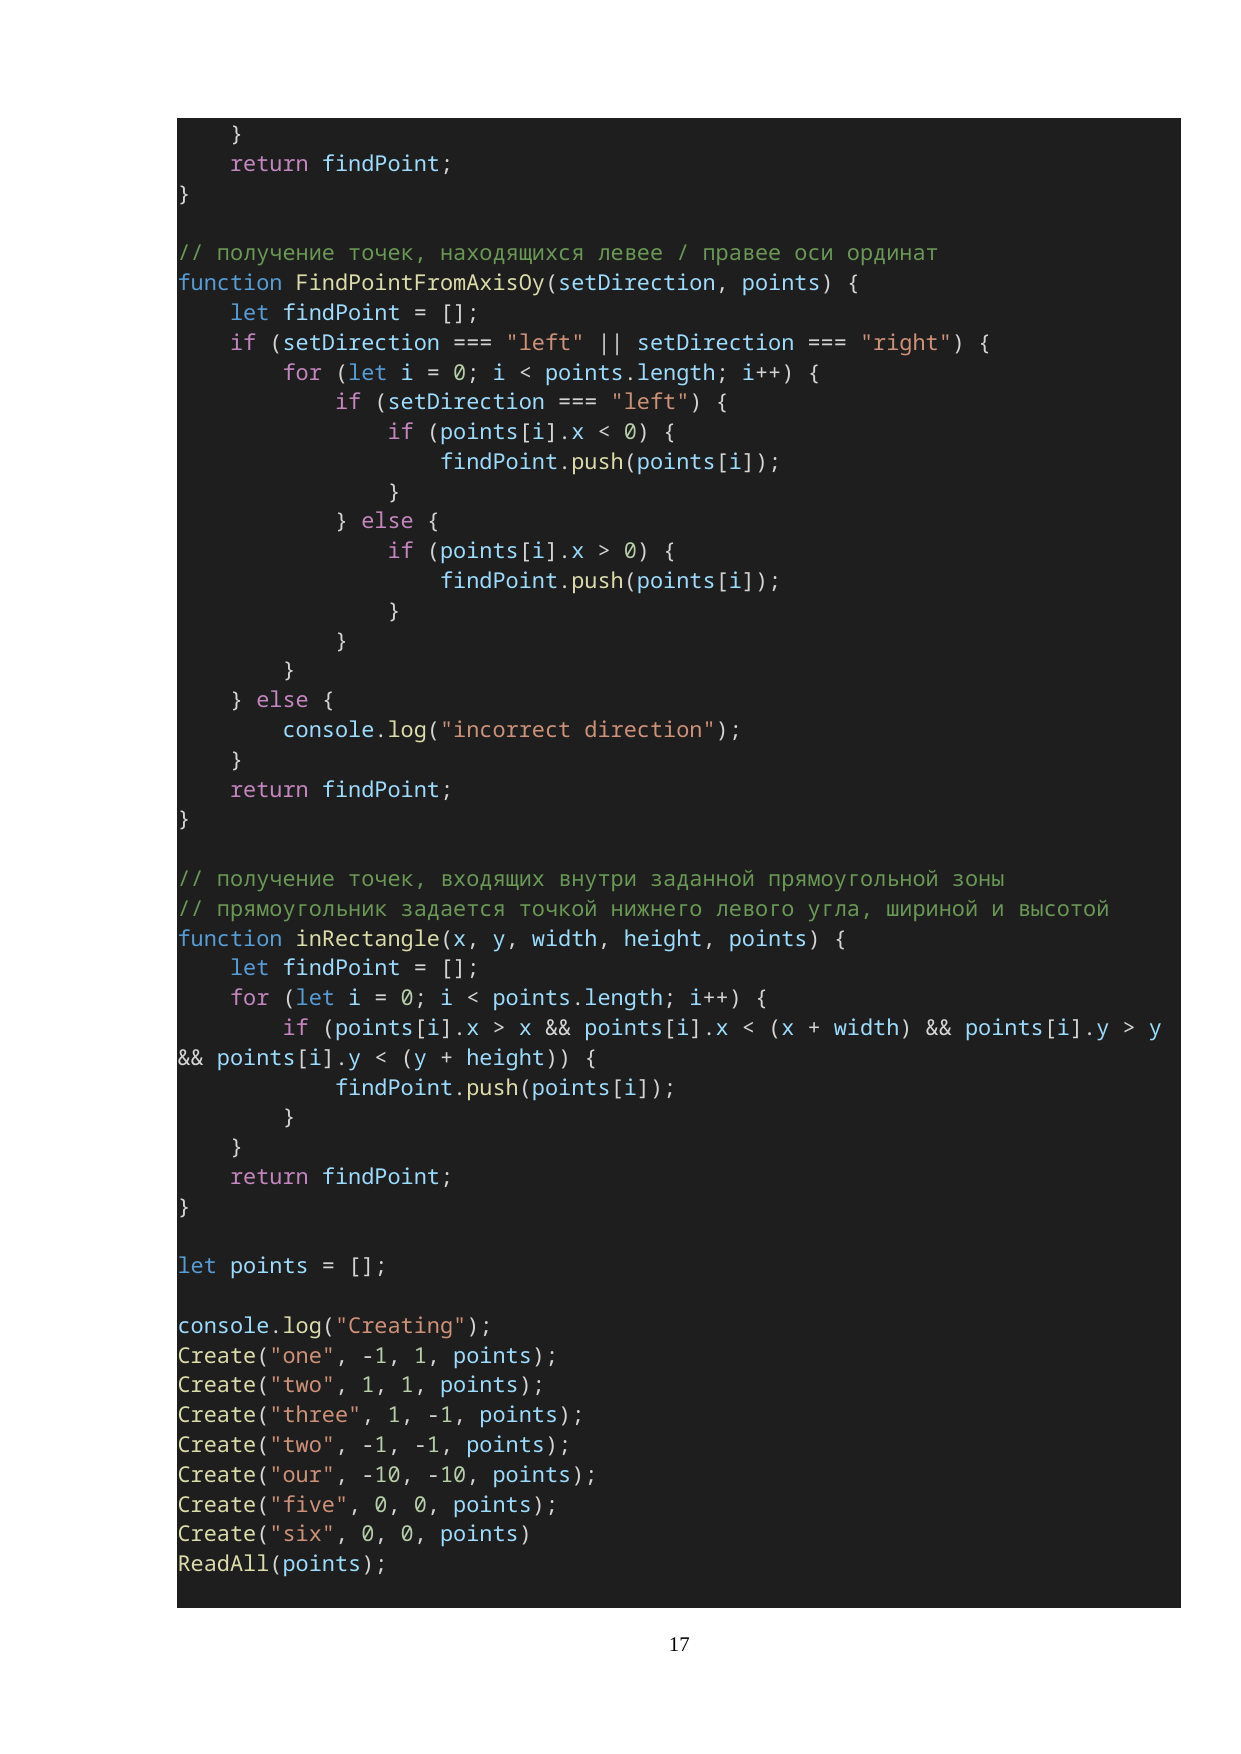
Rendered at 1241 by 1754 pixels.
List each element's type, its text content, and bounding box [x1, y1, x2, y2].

text let findPoint = []; [177, 952, 1181, 982]
text } [177, 744, 1181, 773]
text Create("six", 0, 0, points) [177, 1518, 1181, 1548]
text Create("one", -1, 1, points); [177, 1339, 1181, 1369]
text if (setDirection === "left" || setDirection === "right") { [177, 327, 1181, 356]
text if (points[i].x > 0) { [177, 535, 1181, 565]
text } [177, 803, 1181, 833]
text return findPoint; [177, 1161, 1181, 1191]
text } [177, 624, 1181, 654]
text return findPoint; [177, 773, 1181, 803]
text } [177, 476, 1181, 505]
text } [177, 654, 1181, 684]
text Create("two", 1, 1, points); [177, 1369, 1181, 1399]
text } [177, 1131, 1181, 1161]
text let points = []; [177, 1250, 1181, 1280]
text for (let i = 0; i < points.length; i++) { [177, 982, 1181, 1012]
text ReadAll(points); [177, 1548, 1181, 1578]
text Create("two", -1, -1, points); [177, 1429, 1181, 1459]
text for (let i = 0; i < points.length; i++) { [177, 356, 1181, 386]
text Create("our", -10, -10, points); [177, 1459, 1181, 1488]
text findPoint.push(points[i]); [177, 446, 1181, 476]
text Create("five", 0, 0, points); [177, 1488, 1181, 1518]
text return findPoint; [177, 148, 1181, 178]
text } [177, 1191, 1181, 1220]
text findPoint.push(points[i]); [177, 565, 1181, 595]
text function FindPointFromAxisOy(setDirection, points) { [177, 267, 1181, 297]
text } else { [177, 684, 1181, 714]
text // получение точек, входящих внутри заданной прямоугольной зоны [177, 863, 1181, 893]
text findPoint.push(points[i]); [177, 1071, 1181, 1101]
text // получение точек, находящихся левее / правее оси ординат [177, 237, 1181, 267]
text Create("three", 1, -1, points); [177, 1399, 1181, 1429]
text console.log("incorrect direction"); [177, 714, 1181, 744]
text let findPoint = []; [177, 297, 1181, 327]
text if (points[i].x < 0) { [177, 416, 1181, 446]
text if (setDirection === "left") { [177, 386, 1181, 416]
text } [177, 178, 1181, 207]
text if (points[i].x > x && points[i].x < (x + width) && points[i].y > y && points[i].y < (y + height)) { [177, 1012, 1181, 1071]
text } else { [177, 505, 1181, 535]
text function inRectangle(x, y, width, height, points) { [177, 922, 1181, 952]
text } [177, 595, 1181, 624]
text } [177, 118, 1181, 148]
text console.log("Creating"); [177, 1310, 1181, 1339]
text } [177, 1101, 1181, 1131]
text // прямоугольник задается точкой нижнего левого угла, шириной и высотой [177, 893, 1181, 922]
